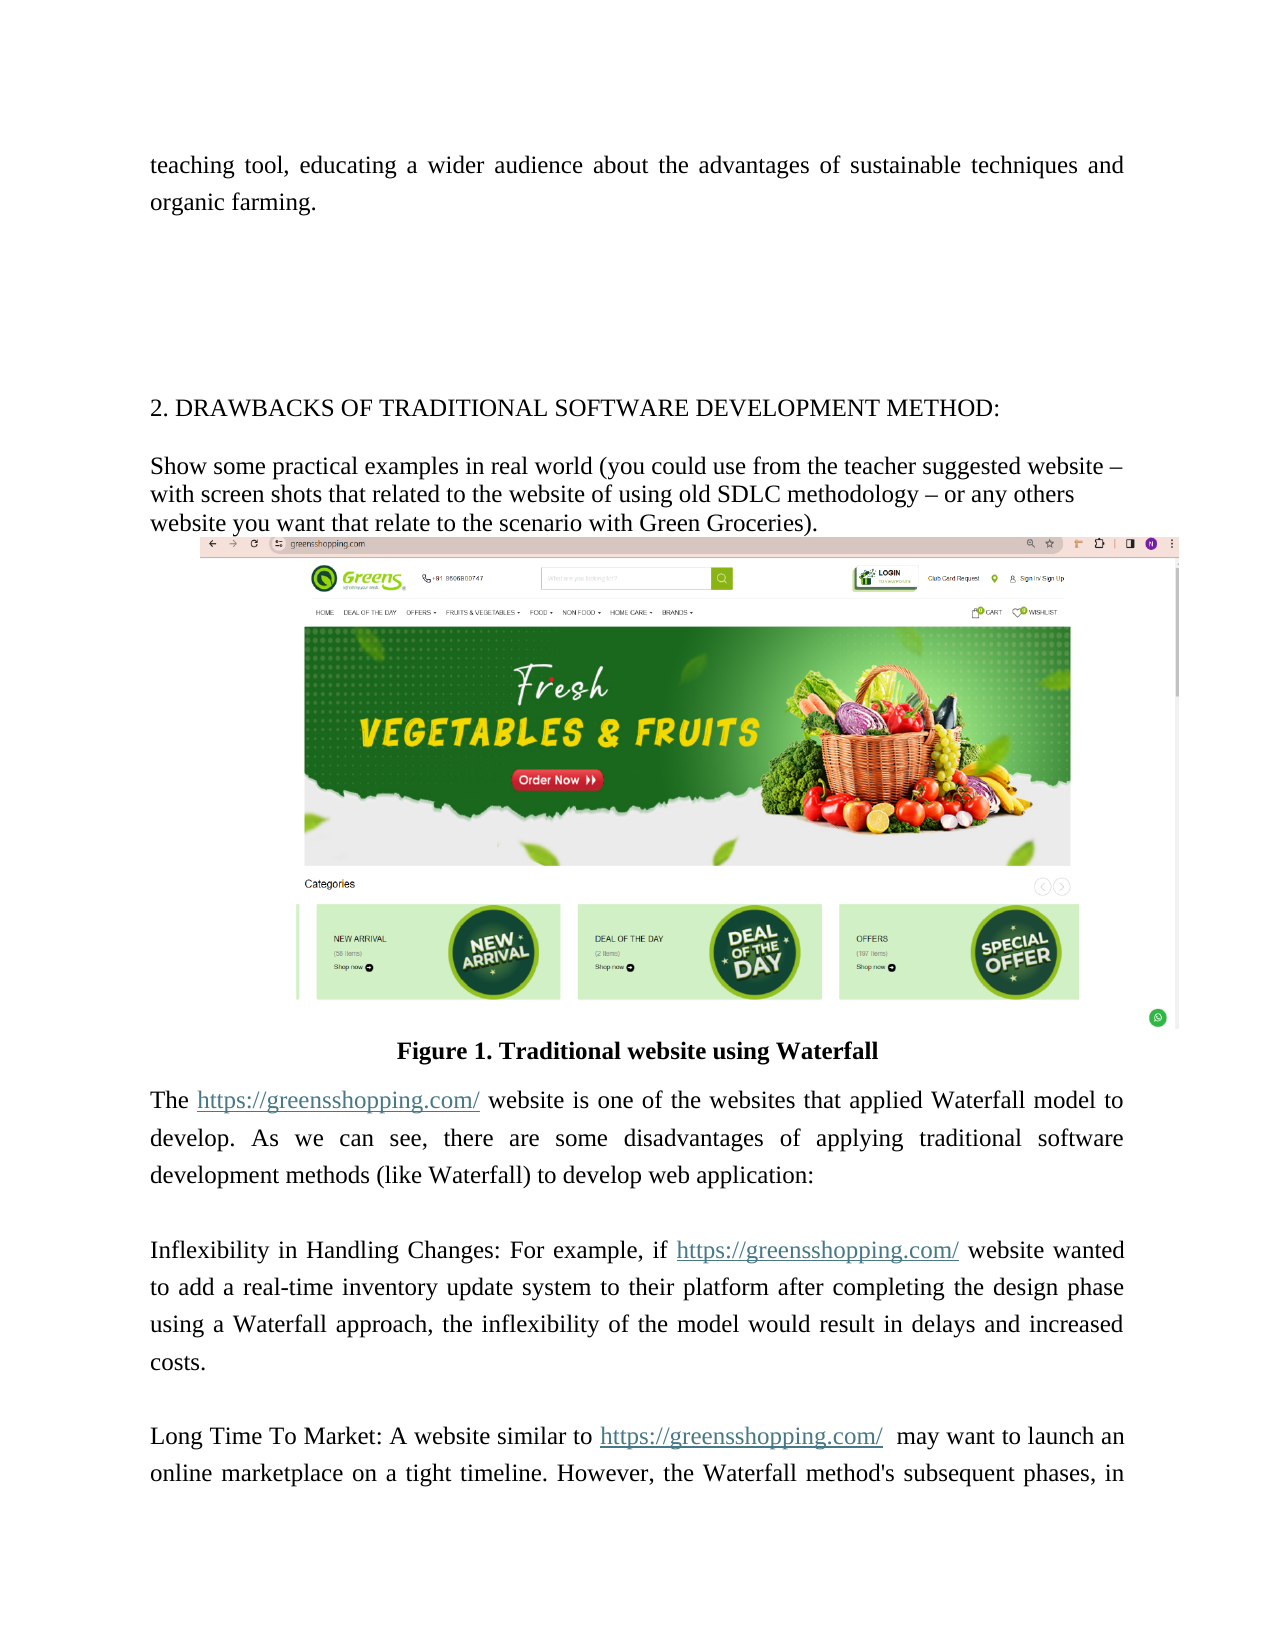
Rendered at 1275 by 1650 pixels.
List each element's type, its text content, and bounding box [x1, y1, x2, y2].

picture [200, 537, 1179, 1029]
text Figure 1. Traditional website using Waterfall [150, 1036, 1125, 1065]
text 2. DRAWBACKS OF TRADITIONAL SOFTWARE DEVELOPMENT METHOD: [150, 393, 1125, 422]
text The https://greensshopping.com/ website is one of the websites that applied Waterfall model to develop. As we can see, there are some disadvantages of applying traditional software development methods (like Waterfall) to develop web application: [150, 1086, 1125, 1189]
text Inflexibility in Handling Changes: For example, if https://greensshopping.com/ website wanted to add a real-time inventory update system to their platform after completing the design phase using a Waterfall approach, the inflexibility of the model would result in delays and increased costs. [150, 1235, 1125, 1375]
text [150, 150, 1125, 216]
text Show some practical examples in real world (you could use from the teacher suggested website – with screen shots that related to the website of using old SDLC methodology – or any others website you want that relate to the scenario with Green Groceries). [150, 451, 1125, 537]
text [150, 1421, 1125, 1487]
